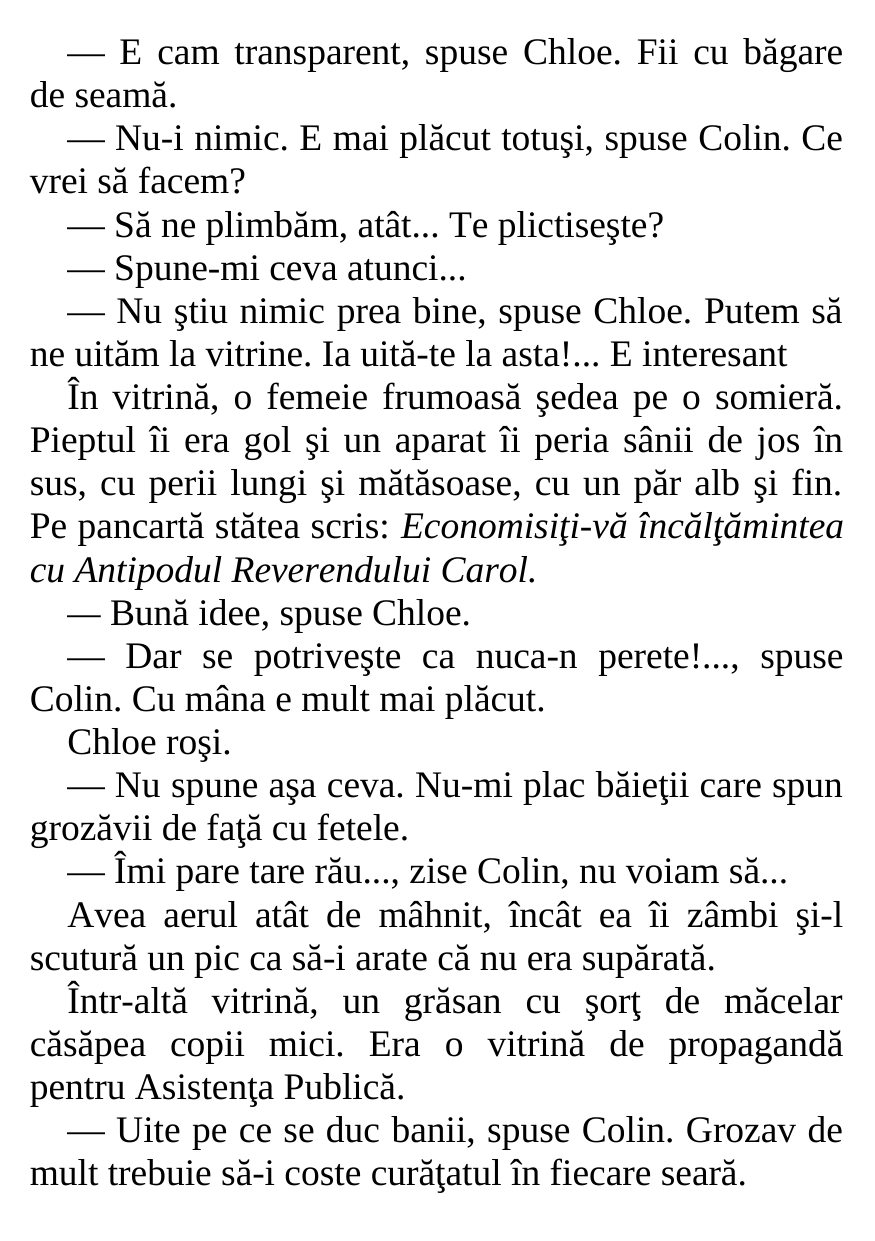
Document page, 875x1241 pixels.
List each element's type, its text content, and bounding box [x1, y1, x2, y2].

text Într-altă vitrină, un grăsan cu şorţ de măcelar căsăpea copii mici. Era o vitrină de propagandă pentru Asistenţa Publică. [29, 978, 844, 1108]
text — Bună idee, spuse Chloe. [29, 590, 844, 633]
text — Dar se potriveşte ca nuca-n perete!..., spuse Colin. Cu mâna e mult mai plăcut. [29, 633, 844, 719]
text — Îmi pare tare rău..., zise Colin, nu voiam să... [29, 849, 844, 892]
text Avea aerul atât de mâhnit, încât ea îi zâmbi şi-l scutură un pic ca să-i arate că nu era supărată. [29, 892, 844, 978]
text În vitrină, o femeie frumoasă şedea pe o somieră. Pieptul îi era gol şi un aparat îi peria sânii de jos în sus, cu perii lungi şi mătăsoase, cu un păr alb şi fin. Pe pancartă stătea scris: Economisiţi-vă încălţămintea cu Antipodul Reverendului Carol. [29, 374, 844, 590]
text Chloe roşi. [29, 719, 844, 763]
text — Uite pe ce se duc banii, spuse Colin. Grozav de mult trebuie să-i coste curăţatul în fiecare seară. [29, 1108, 844, 1194]
text — Să ne plimbăm, atât... Te plictiseşte? [29, 202, 844, 245]
text — Nu ştiu nimic prea bine, spuse Chloe. Putem să ne uităm la vitrine. Ia uită-te la asta!... E interesant [29, 288, 844, 374]
text — Spune-mi ceva atunci... [29, 245, 844, 288]
text — E cam transparent, spuse Chloe. Fii cu băgare de seamă. [29, 29, 844, 116]
text — Nu-i nimic. E mai plăcut totuşi, spuse Colin. Ce vrei să facem? [29, 116, 844, 202]
text — Nu spune aşa ceva. Nu-mi plac băieţii care spun grozăvii de faţă cu fetele. [29, 763, 844, 849]
